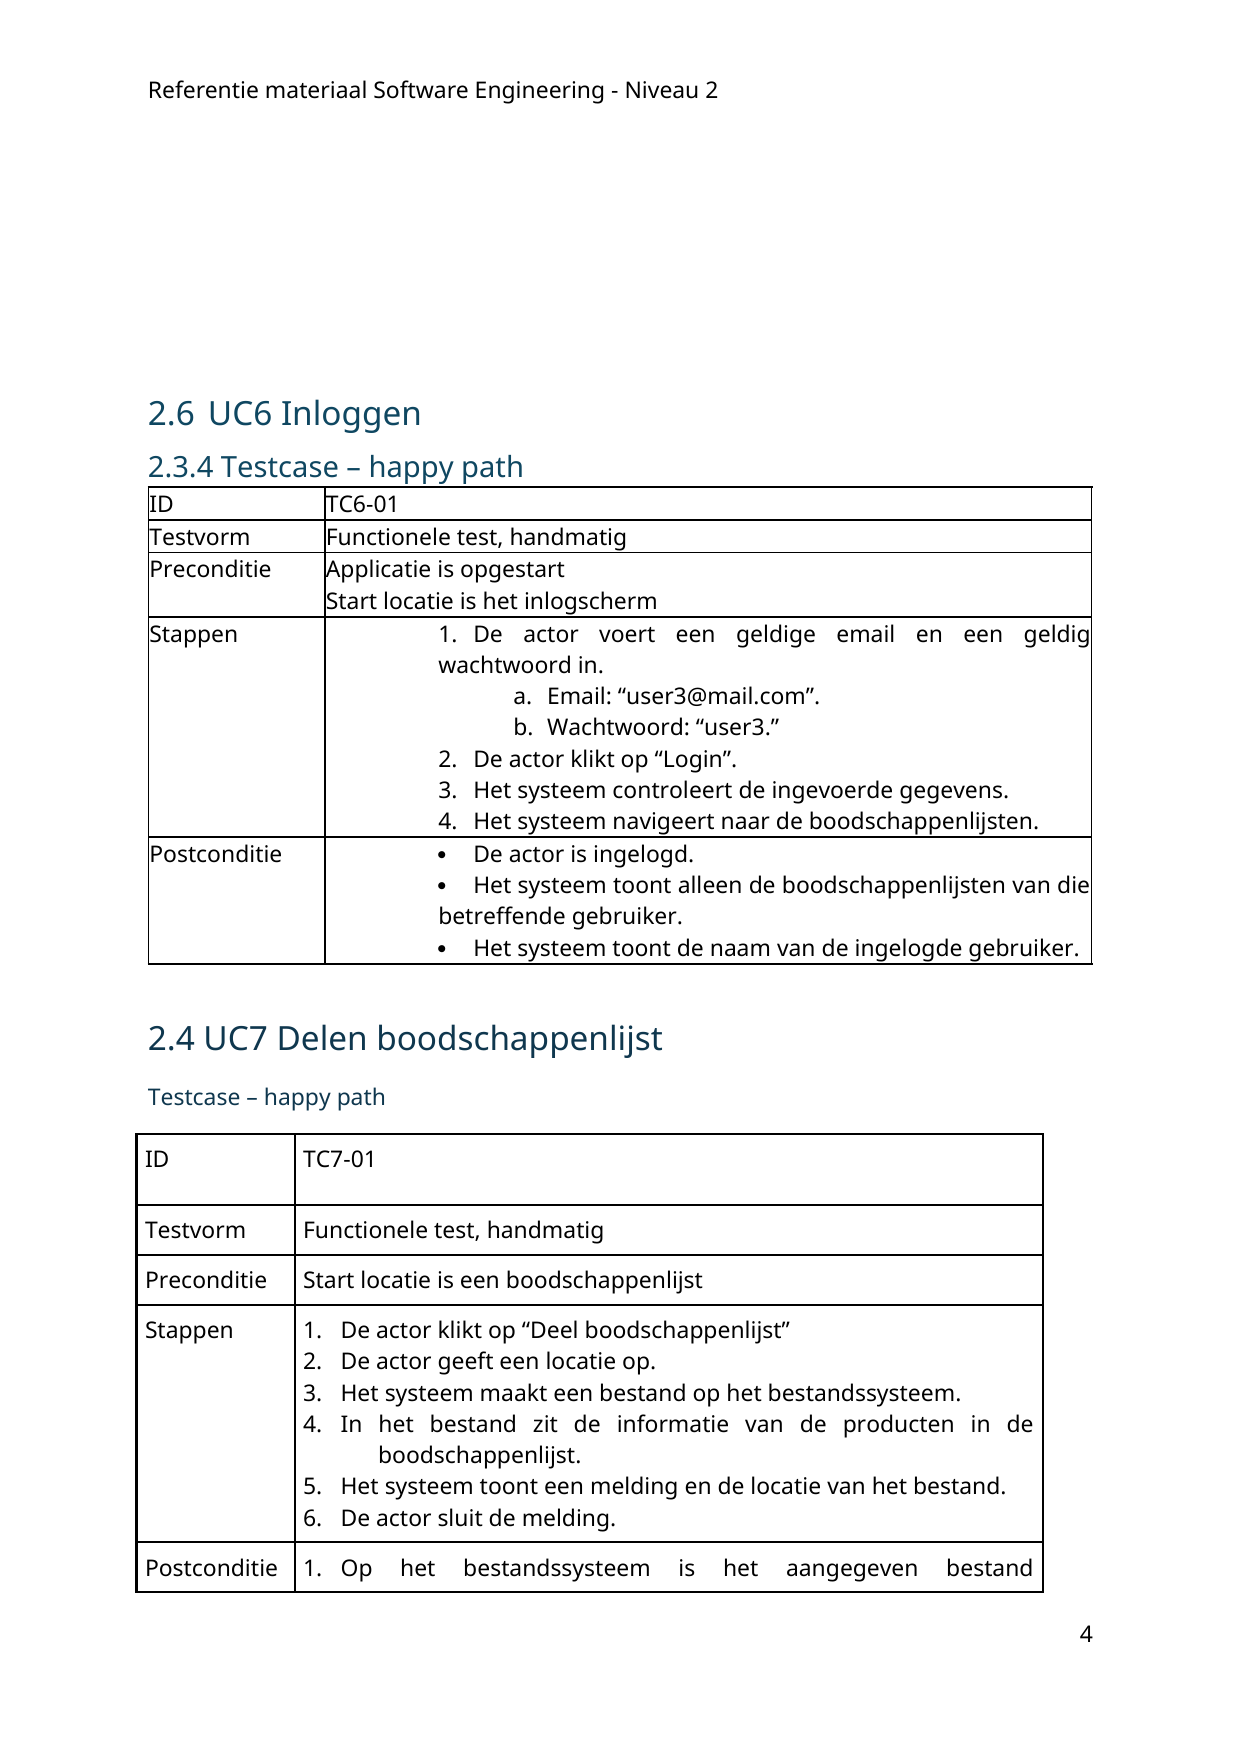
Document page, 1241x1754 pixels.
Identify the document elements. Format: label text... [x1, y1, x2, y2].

table_cell Functionele test, handmatig [326, 521, 1091, 552]
table_cell Testvorm [138, 1206, 294, 1253]
table_cell Stappen [149, 618, 324, 836]
table_cell Stappen [138, 1306, 294, 1541]
table_cell Functionele test, handmatig [296, 1206, 1042, 1253]
table_cell Preconditie [149, 553, 324, 616]
text 2.3.4 Testcase – happy path [148, 447, 1093, 486]
table_cell Start locatie is een boodschappenlijst [296, 1256, 1042, 1303]
table_cell Applicatie is opgestart Start locatie is het inlogscherm [326, 553, 1091, 616]
table_header TC7-01 [296, 1135, 1042, 1203]
table_cell Testvorm [149, 521, 324, 552]
table_cell Postconditie [149, 838, 324, 963]
table_cell De actor klikt op “Deel boodschappenlijst” De actor geeft een locatie op. Het systeem maakt een bestand op het bestandssysteem. In het bestand zit de informatie van de producten in de boodschappenlijst. Het systeem toont een melding en de locatie van het bestand. De actor sluit de melding. [296, 1306, 1042, 1541]
subtitle UC6 Inloggen [148, 389, 1093, 435]
table_cell Preconditie [138, 1256, 294, 1303]
table_header ID [138, 1135, 294, 1203]
table_header ID [149, 488, 324, 519]
text Testcase – happy path [148, 1080, 1093, 1112]
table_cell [296, 1543, 1042, 1591]
table_cell De actor voert een geldige email en een geldig wachtwoord in. Email: “user3@mail.com”. Wachtwoord: “user3.” De actor klikt op “Login”. Het systeem controleert de ingevoerde gegevens. Het systeem navigeert naar de boodschappenlijsten. [326, 618, 1091, 836]
table_cell De actor is ingelogd. Het systeem toont alleen de boodschappenlijsten van die betreffende gebruiker. Het systeem toont de naam van de ingelogde gebruiker. [326, 838, 1091, 963]
text 2.4 UC7 Delen boodschappenlijst [148, 1015, 1093, 1060]
table_cell Postconditie [138, 1543, 294, 1591]
table_header TC6-01 [326, 488, 1091, 519]
